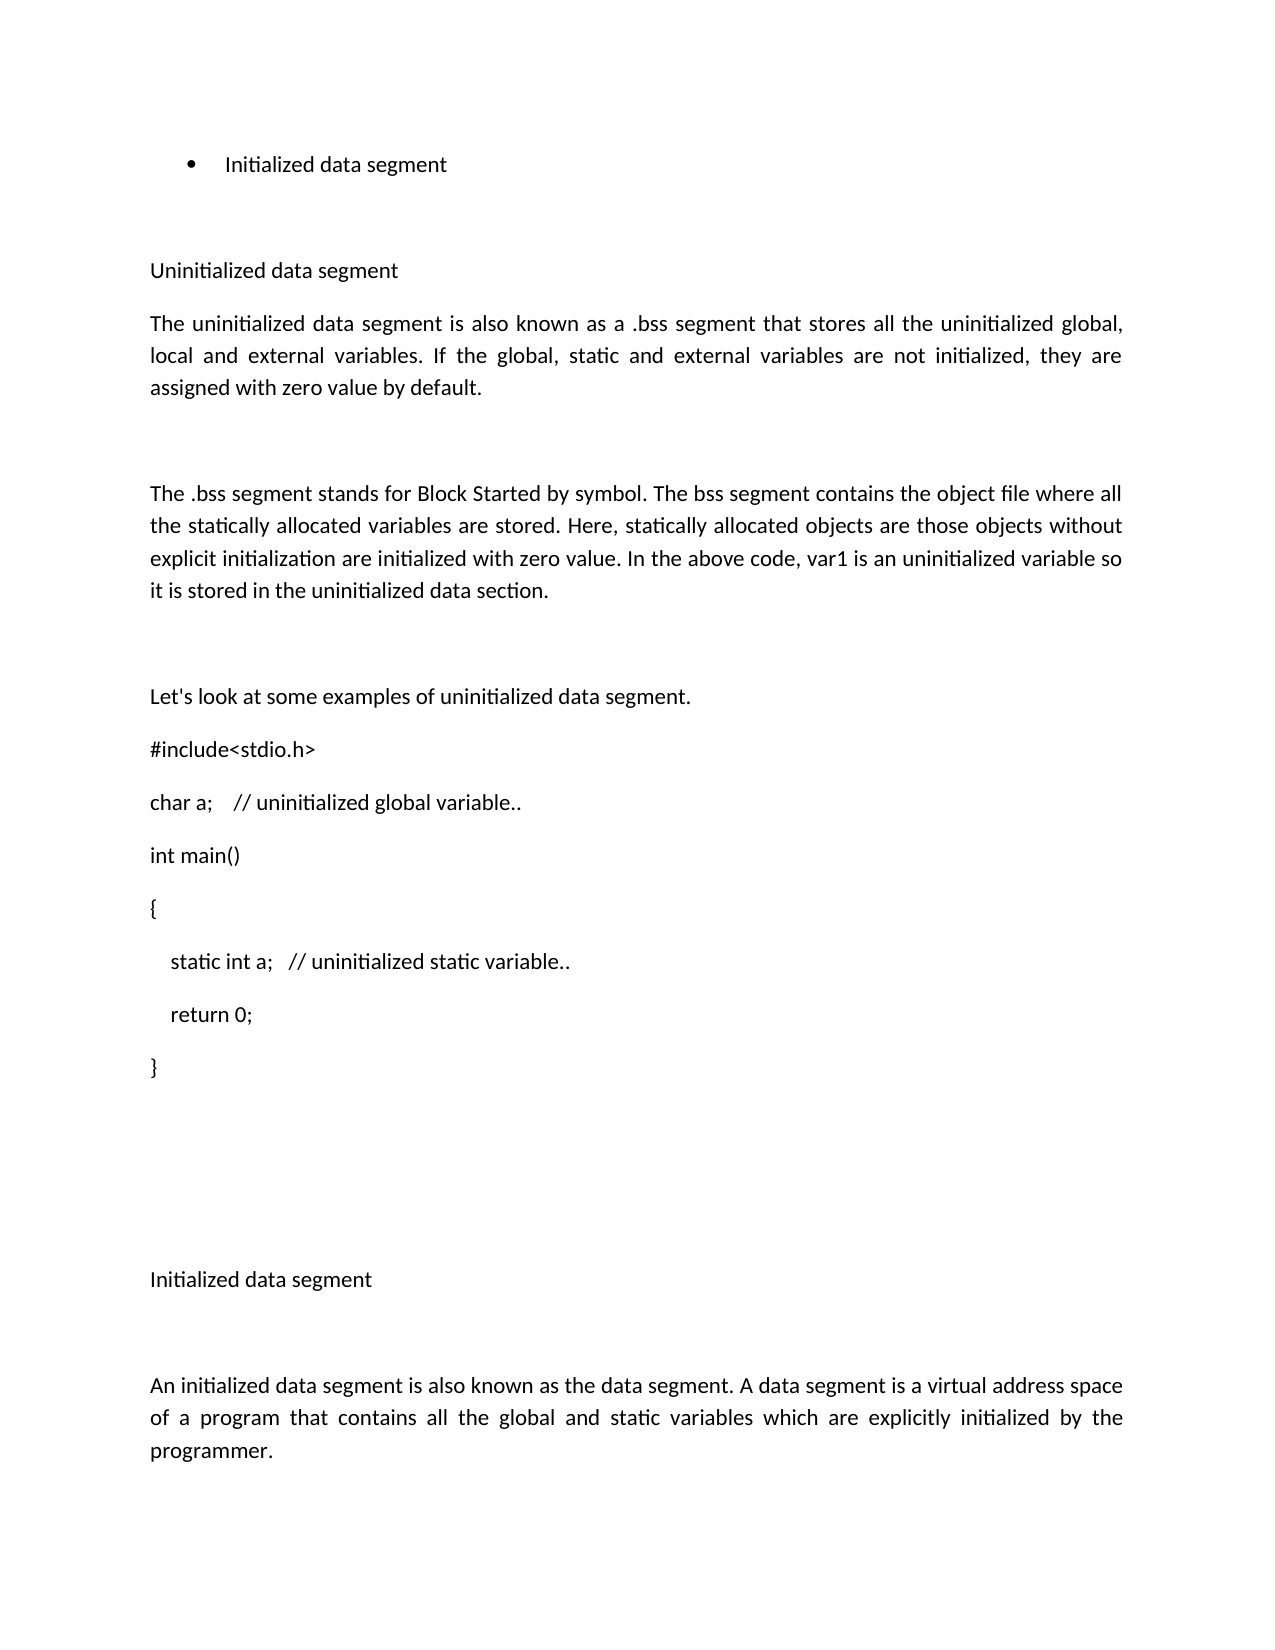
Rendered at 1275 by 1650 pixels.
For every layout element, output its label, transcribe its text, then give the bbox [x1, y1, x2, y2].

text static int a; // uninitialized static variable.. [150, 947, 1125, 975]
text return 0; [150, 1000, 1125, 1028]
text The uninitialized data segment is also known as a .bss segment that stores all the uninitialized global, local and external variables. If the global, static and external variables are not initialized, they are assigned with zero value by default. [150, 309, 1125, 401]
list Initialized data segment [187, 150, 1125, 178]
text Initialized data segment [150, 1265, 1125, 1293]
text } [150, 1053, 1125, 1081]
text char a; // uninitialized global variable.. [150, 788, 1125, 816]
text The .bss segment stands for Block Started by symbol. The bss segment contains the object file where all the statically allocated variables are stored. Here, statically allocated objects are those objects without explicit initialization are initialized with zero value. In the above code, var1 is an uninitialized variable so it is stored in the uninitialized data section. [150, 479, 1125, 604]
text { [150, 894, 1125, 922]
text An initialized data segment is also known as the data segment. A data segment is a virtual address space of a program that contains all the global and static variables which are explicitly initialized by the programmer. [150, 1371, 1125, 1464]
text #include<stdio.h> [150, 735, 1125, 763]
text Uninitialized data segment [150, 256, 1125, 284]
text Let's look at some examples of uninitialized data segment. [150, 682, 1125, 710]
text int main() [150, 841, 1125, 869]
